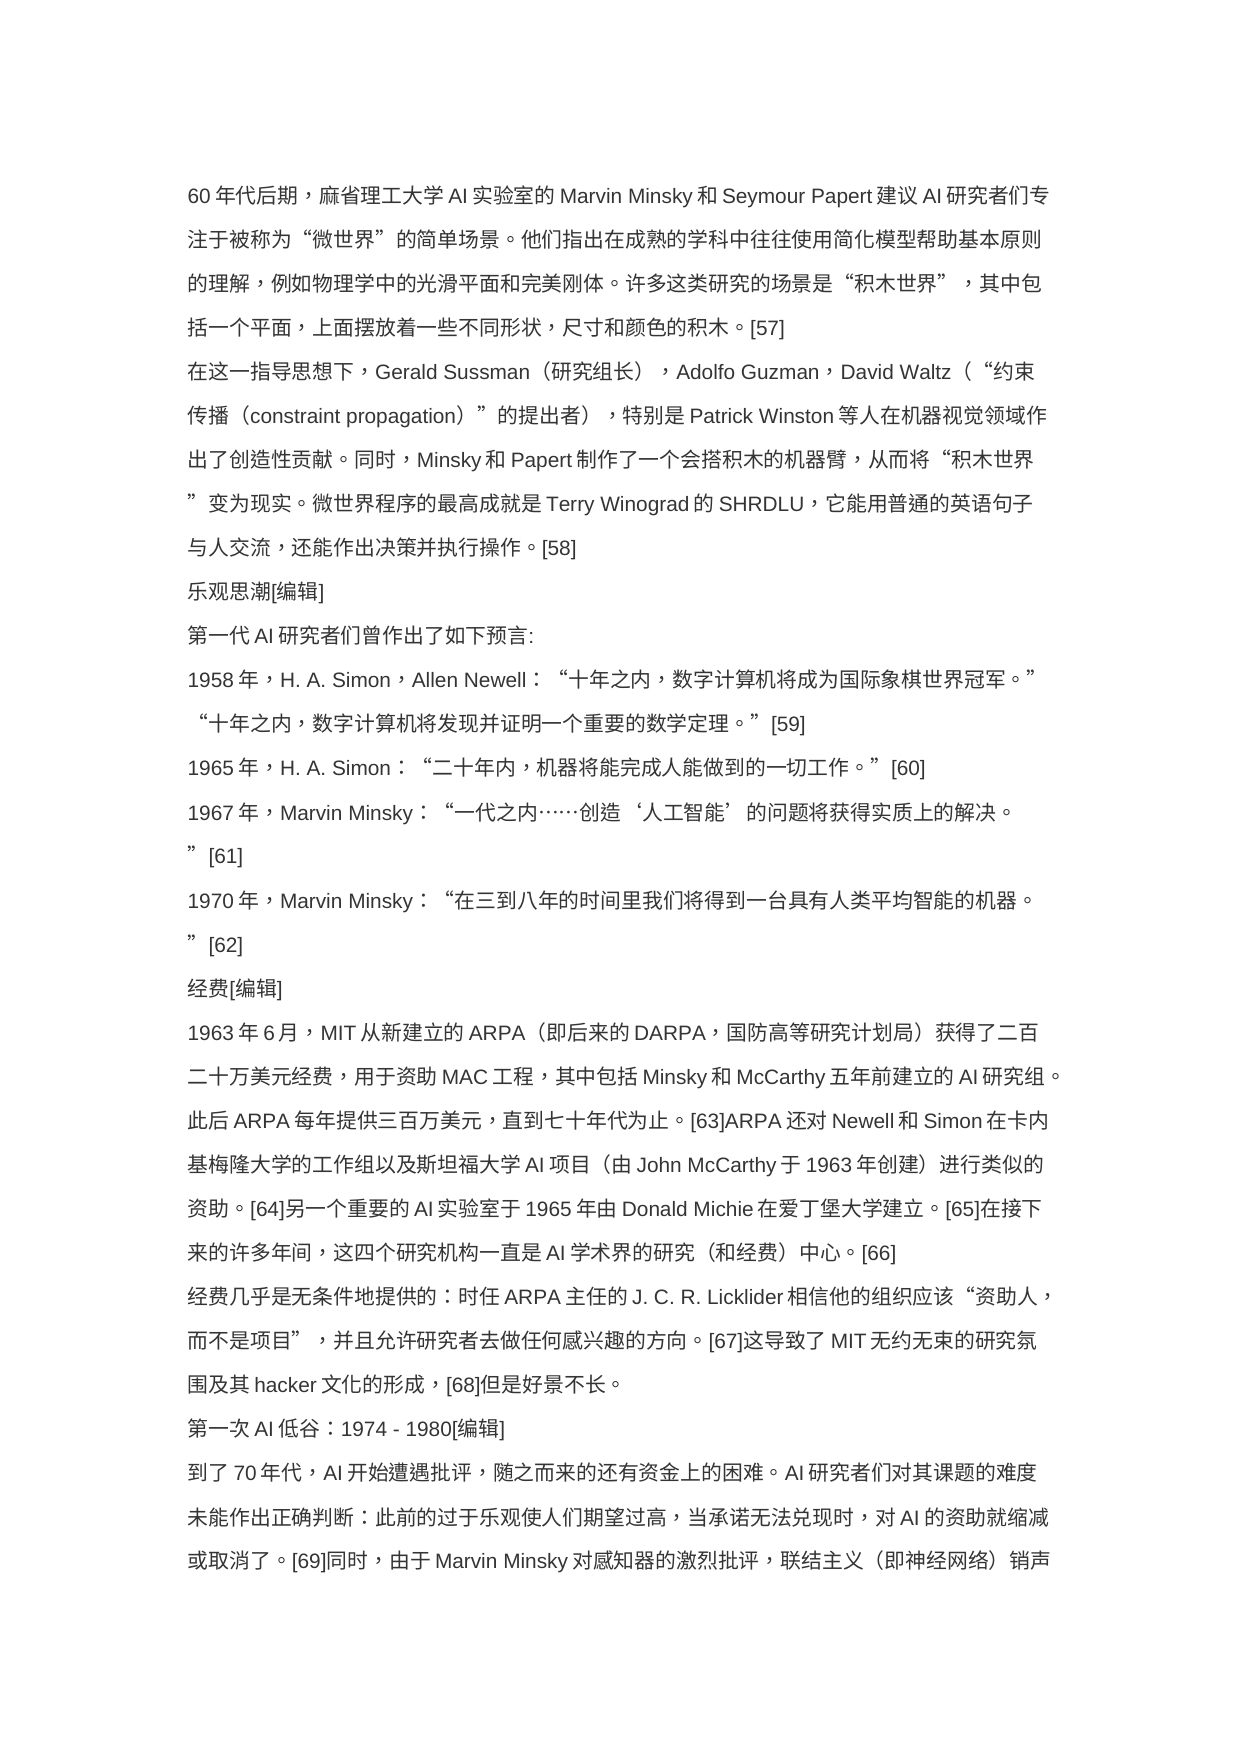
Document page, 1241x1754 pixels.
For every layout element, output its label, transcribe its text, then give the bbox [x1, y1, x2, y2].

text 1970年，Marvin Minsky：“在三到八年的时间里我们将得到一台具有人类平均智能的机器。”[62] [187, 877, 1053, 965]
text 1965年，H. A. Simon：“二十年内，机器将能完成人能做到的一切工作。”[60] [187, 745, 1053, 789]
text 第一次AI低谷：1974 - 1980[编辑] [187, 1406, 1053, 1450]
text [187, 1450, 1053, 1582]
text 第一代AI研究者们曾作出了如下预言: [187, 613, 1053, 657]
text 1967年，Marvin Minsky：“一代之内……创造‘人工智能’的问题将获得实质上的解决。”[61] [187, 789, 1053, 877]
text 乐观思潮[编辑] [187, 568, 1053, 613]
text 1958年，H. A. Simon，Allen Newell：“十年之内，数字计算机将成为国际象棋世界冠军。” “十年之内，数字计算机将发现并证明一个重要的数学定理。”[59] [187, 657, 1053, 745]
text 1963年6月，MIT从新建立的ARPA（即后来的DARPA，国防高等研究计划局）获得了二百二十万美元经费，用于资助MAC工程，其中包括Minsky和McCarthy五年前建立的AI研究组。此后ARPA每年提供三百万美元，直到七十年代为止。[63]ARPA还对Newell和Simon在卡内基梅隆大学的工作组以及斯坦福大学AI项目（由John McCarthy于1963年创建）进行类似的资助。[64]另一个重要的AI实验室于1965年由Donald Michie在爱丁堡大学建立。[65]在接下来的许多年间，这四个研究机构一直是AI学术界的研究（和经费）中心。[66] [187, 1009, 1053, 1273]
text 60年代后期，麻省理工大学AI实验室的Marvin Minsky和Seymour Papert建议AI研究者们专注于被称为“微世界”的简单场景。他们指出在成熟的学科中往往使用简化模型帮助基本原则的理解，例如物理学中的光滑平面和完美刚体。许多这类研究的场景是“积木世界”，其中包括一个平面，上面摆放着一些不同形状，尺寸和颜色的积木。[57] [187, 172, 1053, 348]
text 经费几乎是无条件地提供的：时任ARPA主任的J. C. R. Licklider相信他的组织应该“资助人，而不是项目”，并且允许研究者去做任何感兴趣的方向。[67]这导致了MIT无约无束的研究氛围及其hacker文化的形成，[68]但是好景不长。 [187, 1273, 1053, 1406]
text 经费[编辑] [187, 965, 1053, 1009]
text 在这一指导思想下，Gerald Sussman（研究组长），Adolfo Guzman，David Waltz（“约束传播（constraint propagation）”的提出者），特别是Patrick Winston等人在机器视觉领域作出了创造性贡献。同时，Minsky和Papert制作了一个会搭积木的机器臂，从而将“积木世界”变为现实。微世界程序的最高成就是Terry Winograd的SHRDLU，它能用普通的英语句子与人交流，还能作出决策并执行操作。[58] [187, 348, 1053, 568]
